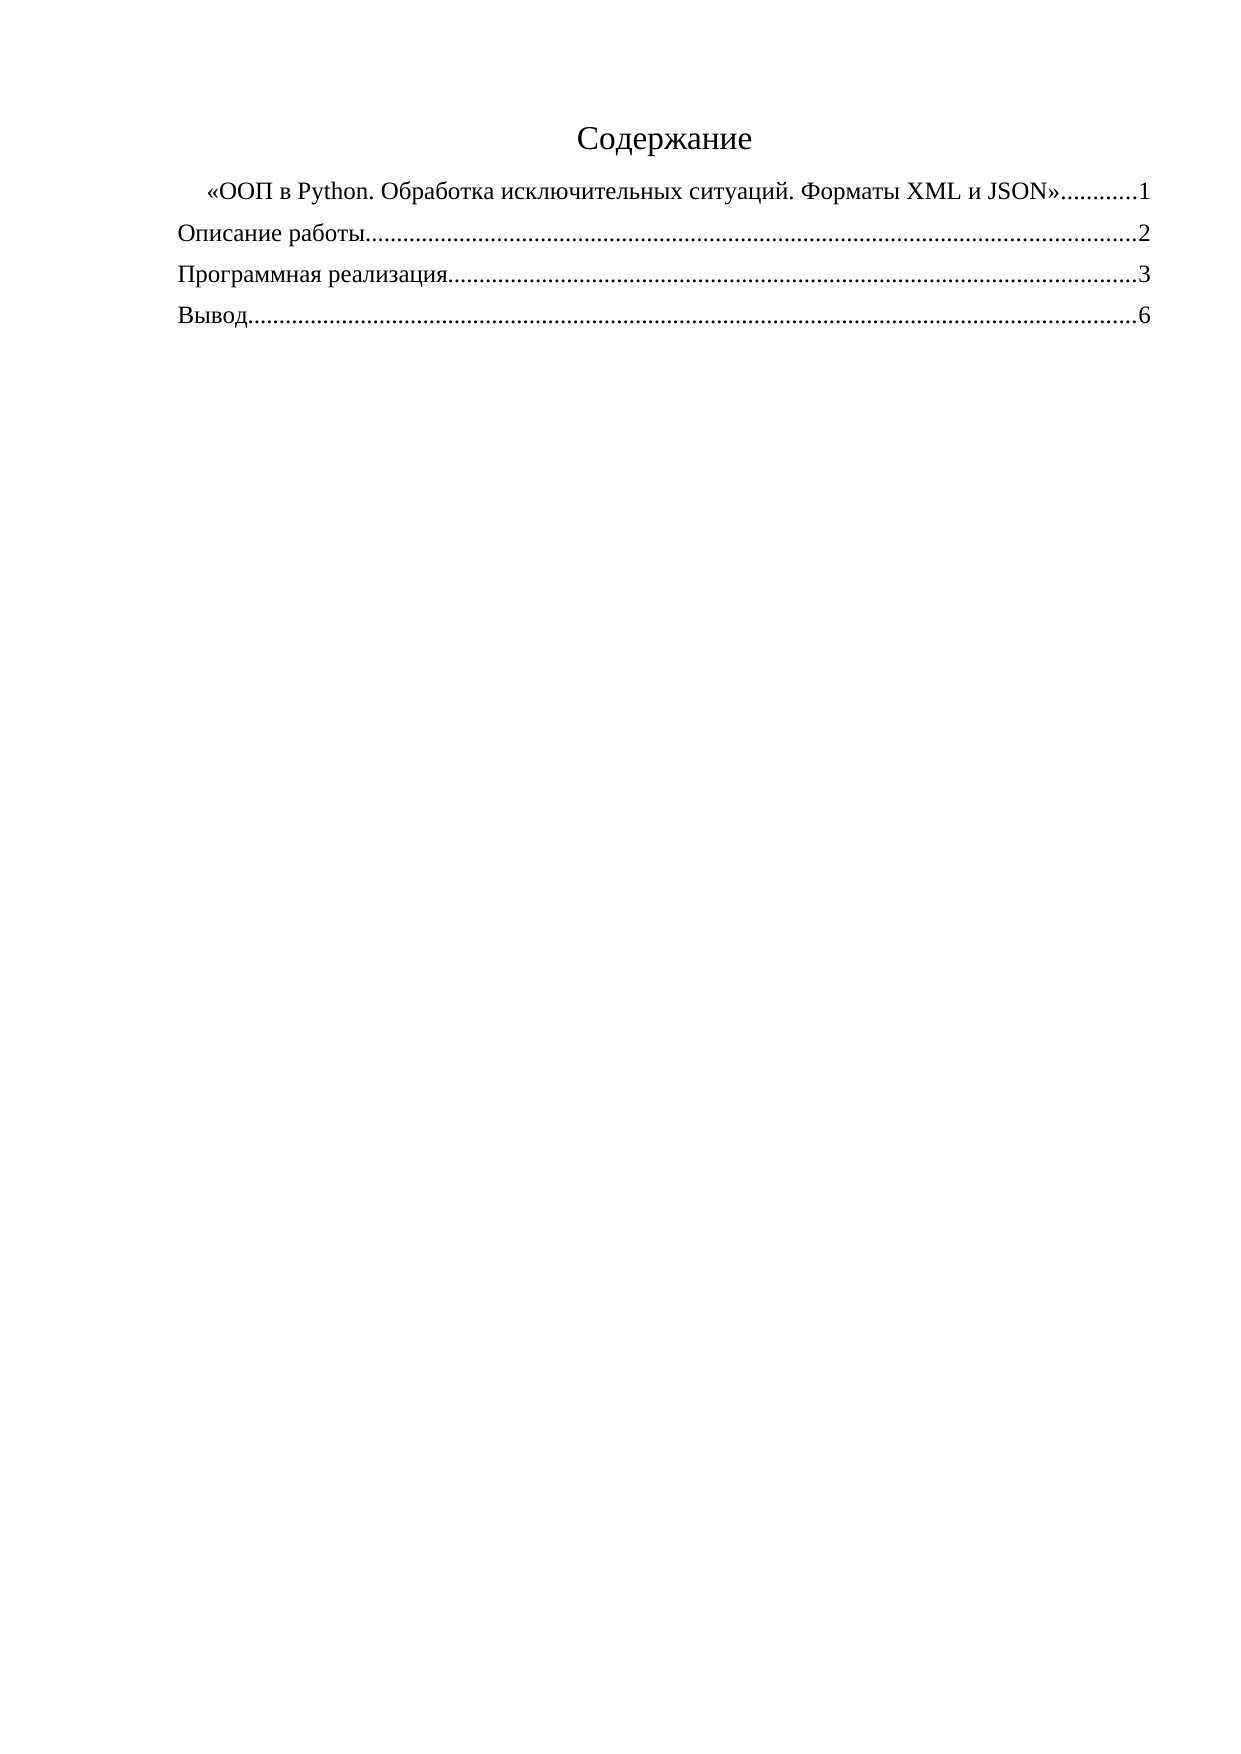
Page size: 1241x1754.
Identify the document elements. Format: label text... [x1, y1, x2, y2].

text Содержание [177, 118, 1152, 156]
